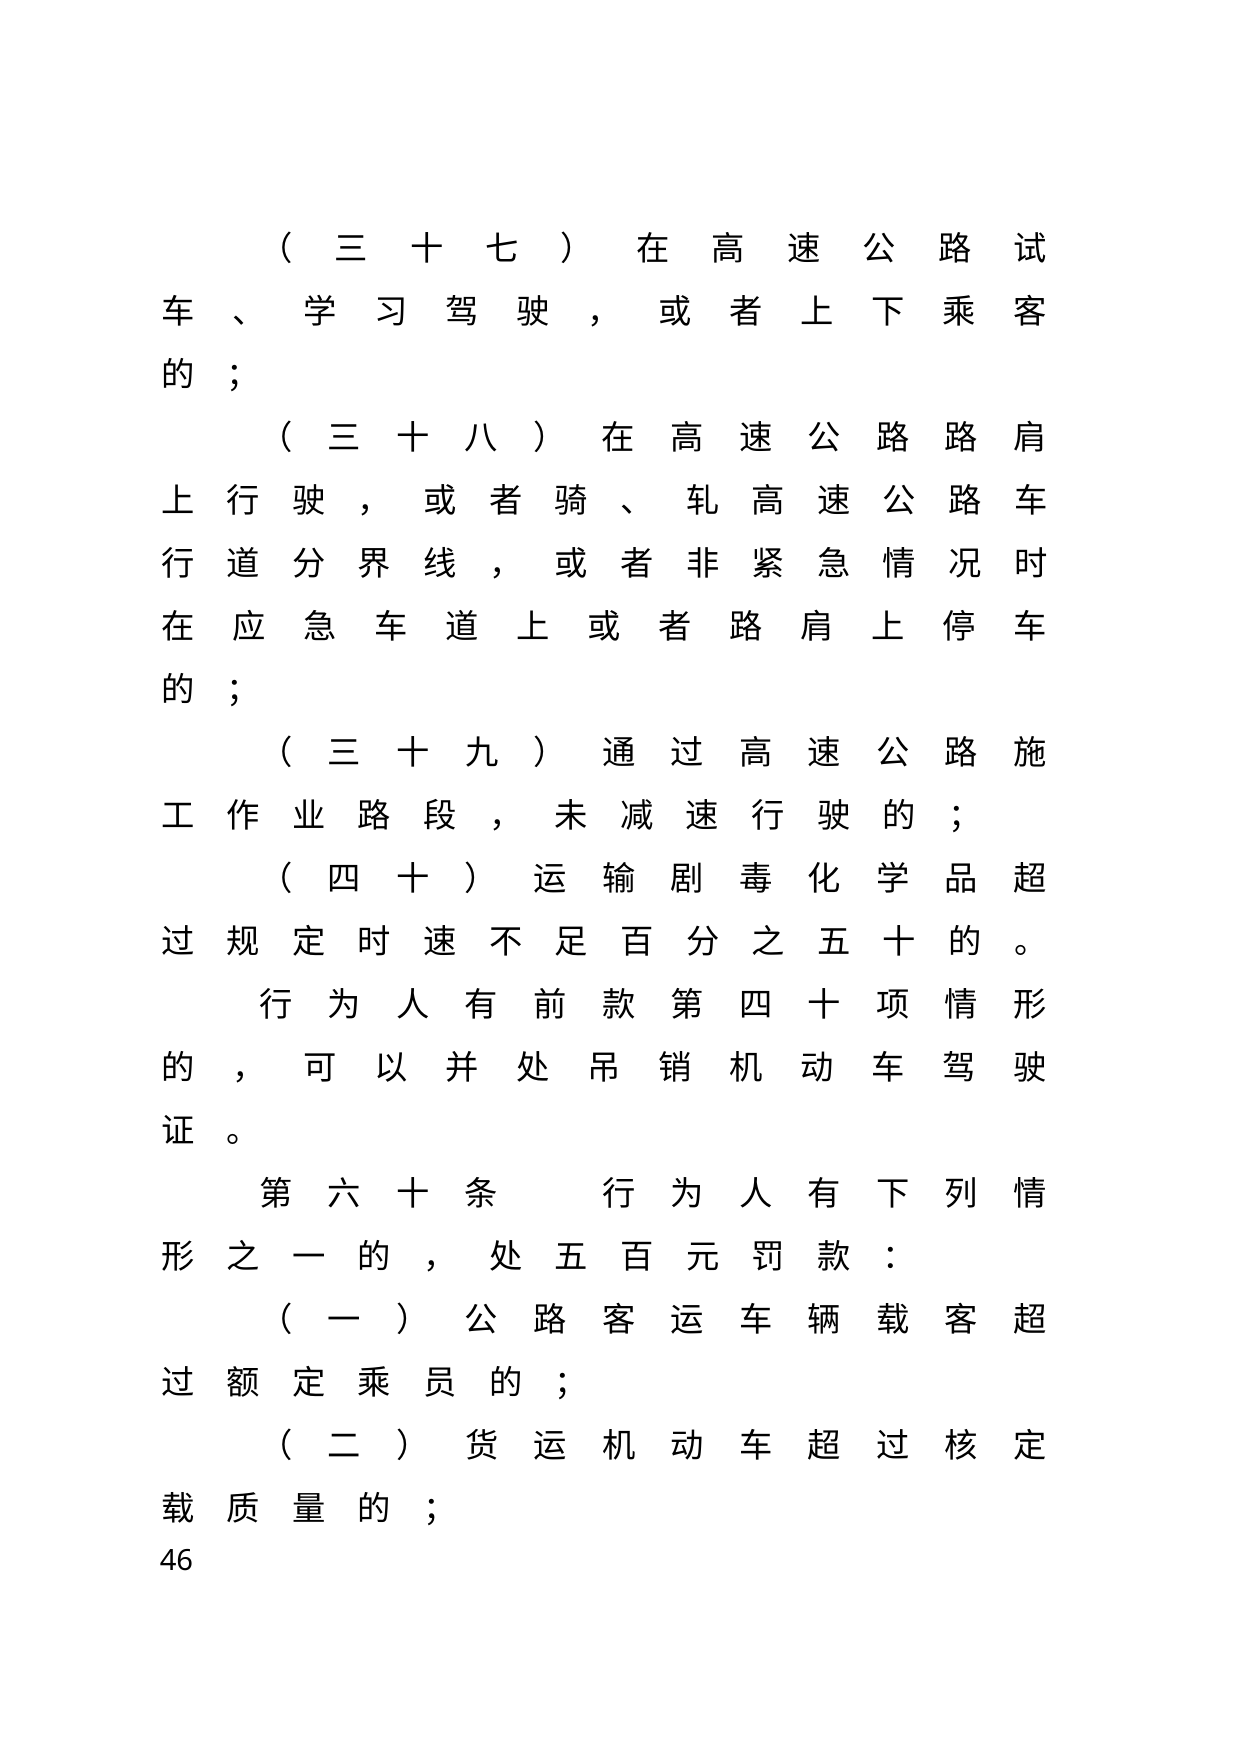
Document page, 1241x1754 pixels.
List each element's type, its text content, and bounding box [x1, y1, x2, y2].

text （三十九）通过高速公路施工作业路段，未减速行驶的； [161, 718, 1079, 844]
text （三十七）在高速公路试车、学习驾驶，或者上下乘客的； [161, 214, 1079, 403]
text （一）公路客运车辆载客超过额定乘员的； [161, 1286, 1079, 1412]
text 行为人有前款第四十项情形的，可以并处吊销机动车驾驶证。 [161, 971, 1079, 1160]
text （三十八）在高速公路路肩上行驶，或者骑、轧高速公路车行道分界线，或者非紧急情况时在应急车道上或者路肩上停车的； [161, 403, 1079, 718]
text 第六十条 行为人有下列情形之一的，处五百元罚款： [161, 1160, 1079, 1286]
text （二）货运机动车超过核定载质量的； [161, 1412, 1079, 1538]
text （四十）运输剧毒化学品超过规定时速不足百分之五十的。 [161, 844, 1079, 971]
